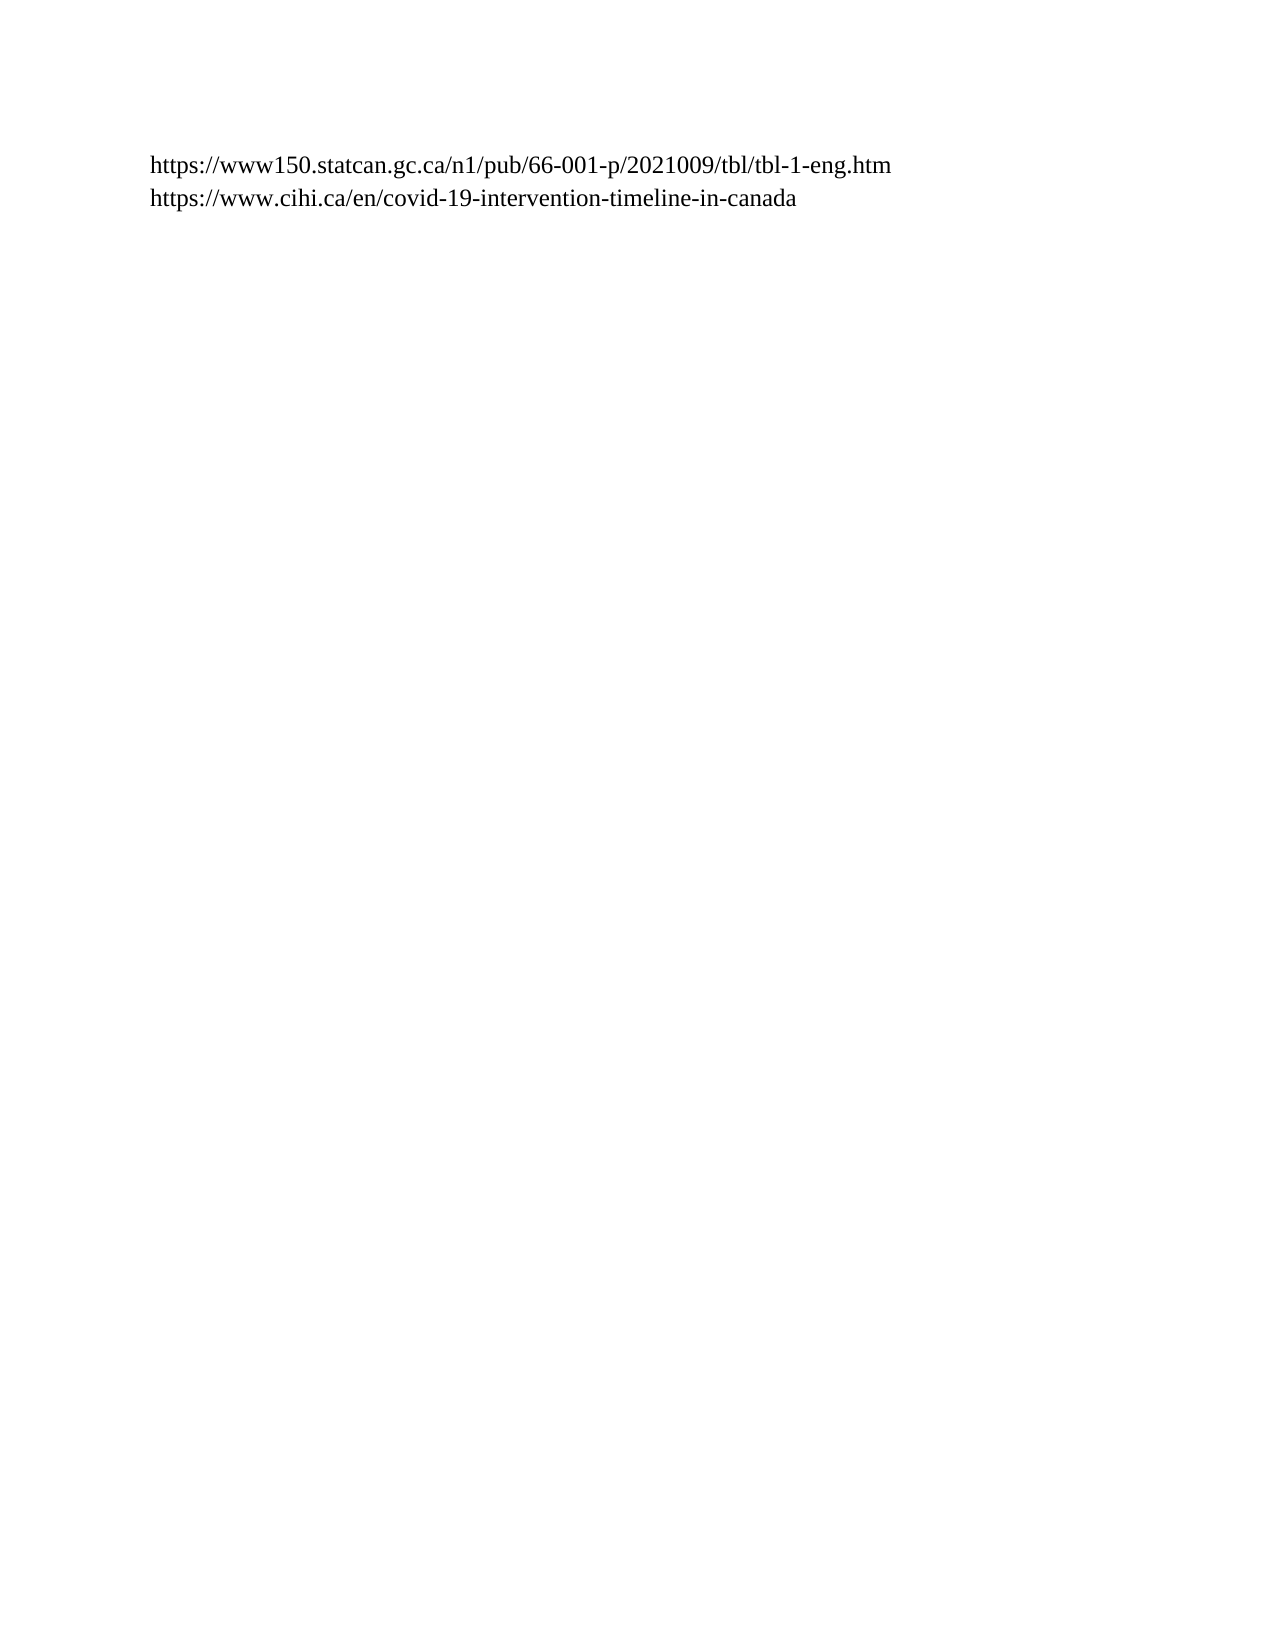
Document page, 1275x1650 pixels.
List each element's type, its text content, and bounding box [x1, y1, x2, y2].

text https://www150.statcan.gc.ca/n1/pub/66-001-p/2021009/tbl/tbl-1-eng.htm [150, 150, 1125, 179]
text https://www.cihi.ca/en/covid-19-intervention-timeline-in-canada [150, 183, 1125, 212]
